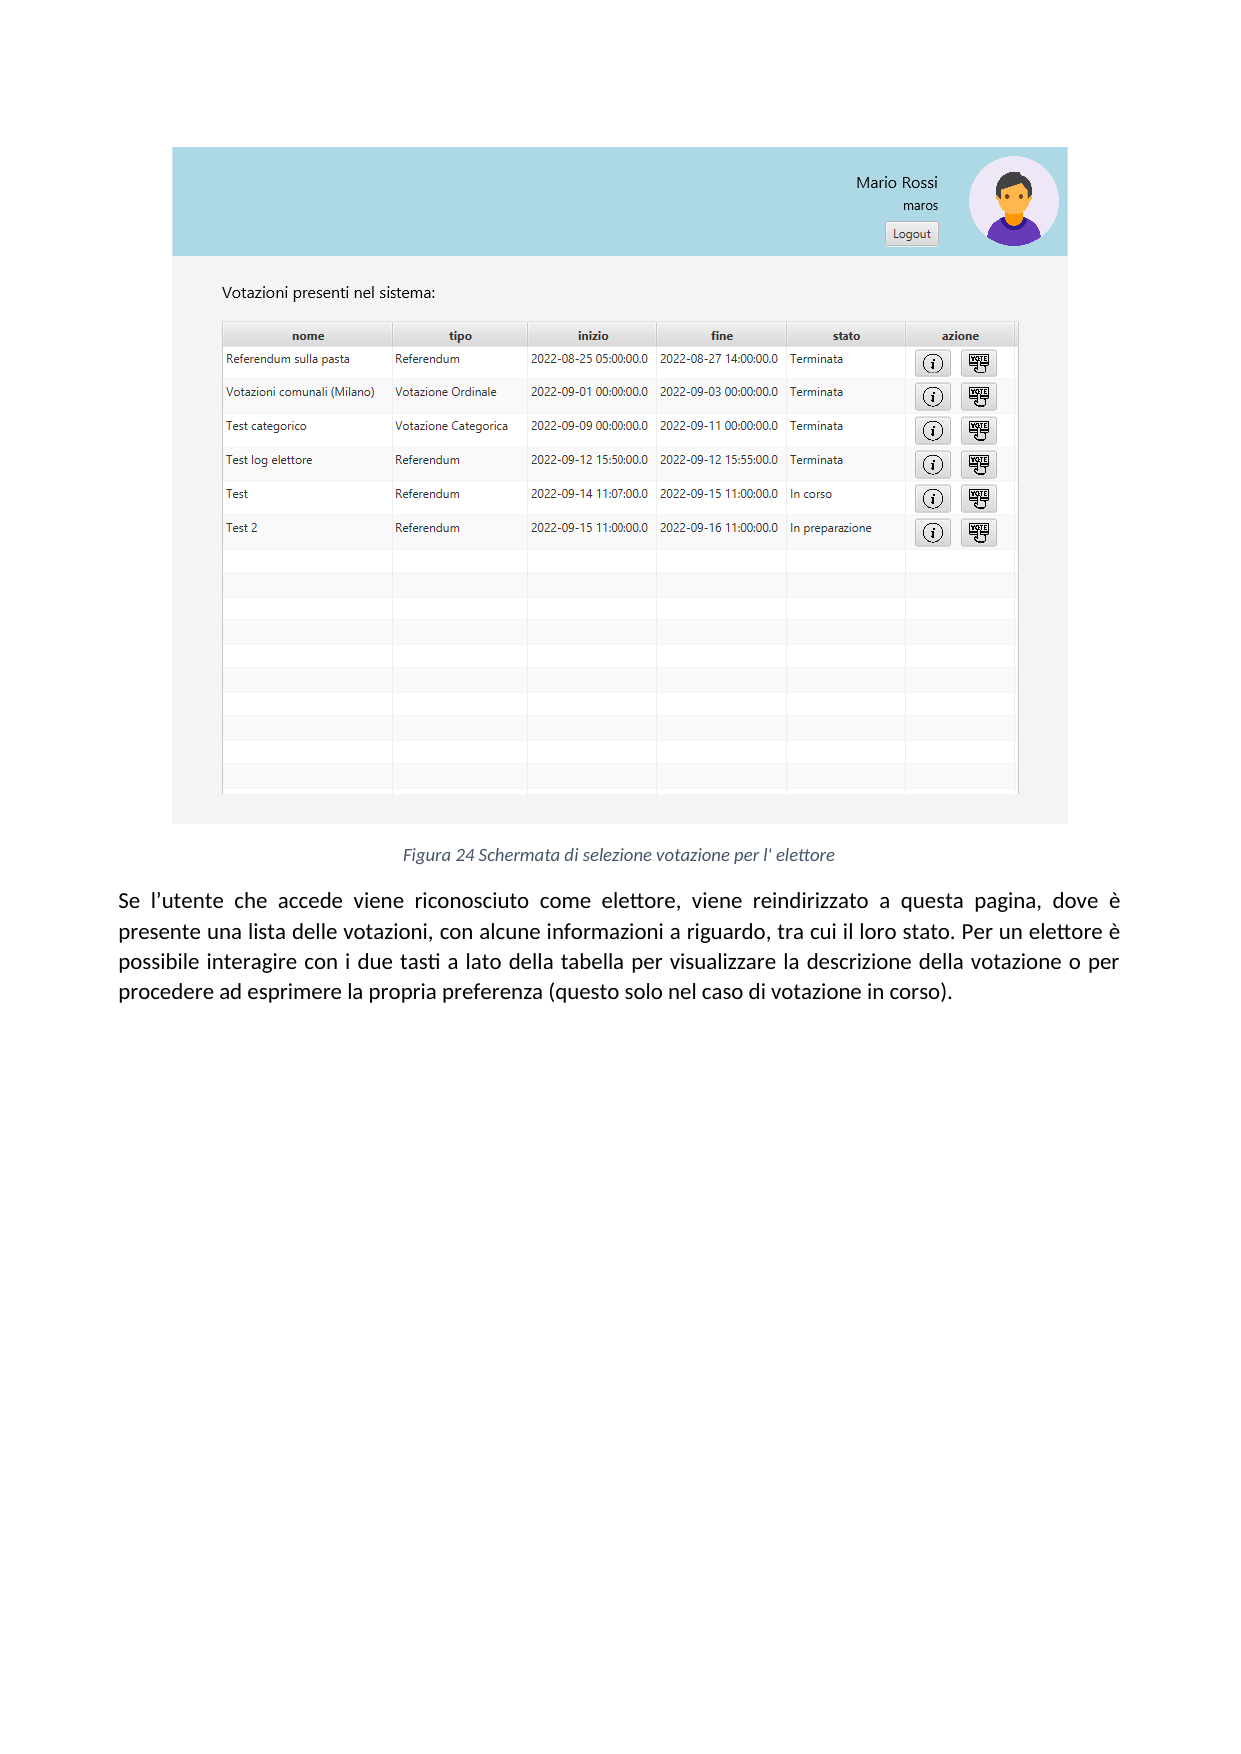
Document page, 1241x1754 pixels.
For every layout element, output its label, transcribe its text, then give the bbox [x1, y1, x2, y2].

picture [172, 147, 1068, 824]
text Se l’utente che accede viene riconosciuto come elettore, viene reindirizzato a questa pagina, dove è presente una lista delle votazioni, con alcune informazioni a riguardo, tra cui il loro stato. Per un elettore è possibile interagire con i due tasti a lato della tabella per visualizzare la descrizione della votazione o per procedere ad esprimere la propria preferenza (questo solo nel caso di votazione in corso). [118, 887, 1122, 1005]
